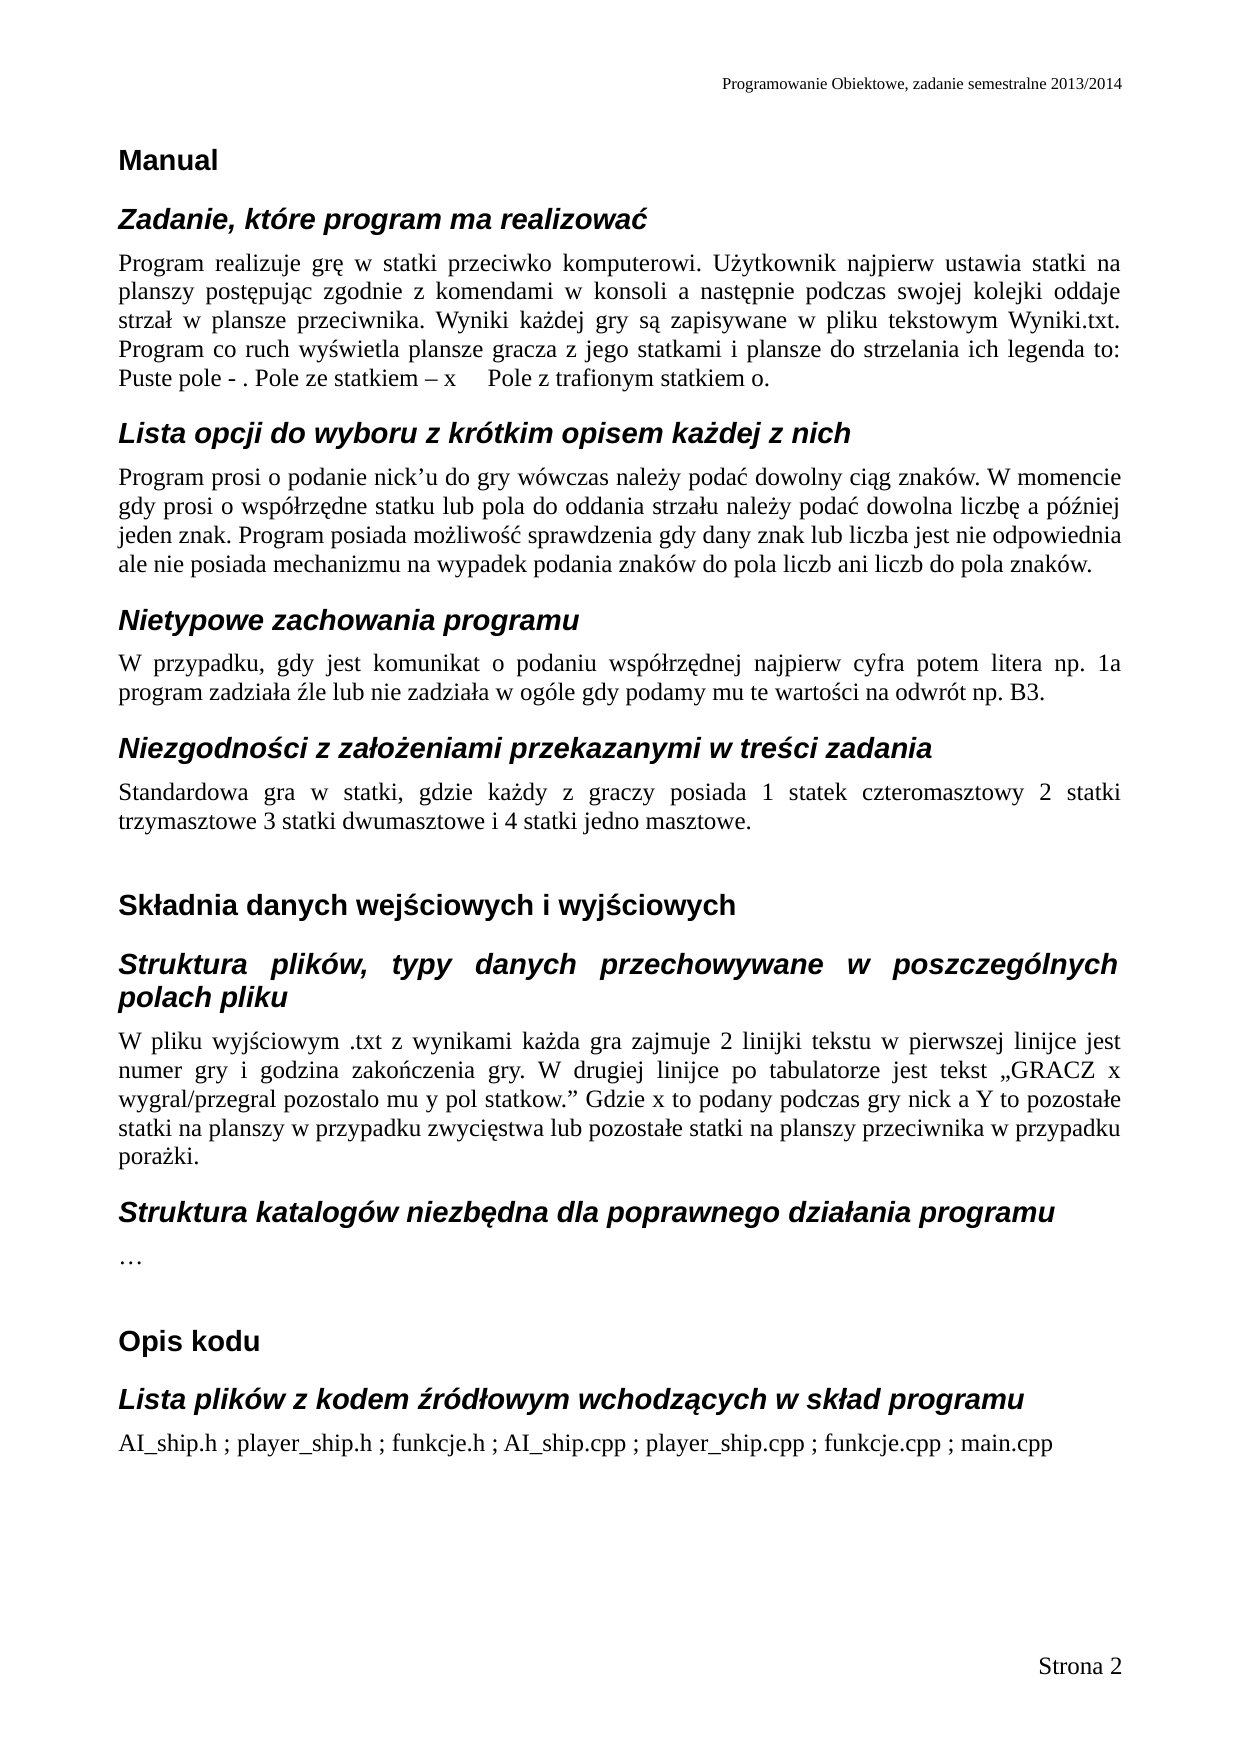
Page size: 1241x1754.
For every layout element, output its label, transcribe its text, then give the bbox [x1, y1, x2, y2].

text AI_ship.h ; player_ship.h ; funkcje.h ; AI_ship.cpp ; player_ship.cpp ; funkcje.cpp ; main.cpp [118, 1428, 1122, 1457]
text Standardowa gra w statki, gdzie każdy z graczy posiada 1 statek czteromasztowy 2 statki trzymasztowe 3 statki dwumasztowe i 4 statki jedno masztowe. [118, 777, 1122, 834]
subtitle Struktura plików, typy danych przechowywane w poszczególnych polach pliku [118, 947, 1122, 1014]
subtitle Lista plików z kodem źródłowym wchodzących w skład programu [118, 1382, 1122, 1416]
text W przypadku, gdy jest komunikat o podaniu współrzędnej najpierw cyfra potem litera np. 1a program zadziała źle lub nie zadziała w ogóle gdy podamy mu te wartości na odwrót np. B3. [118, 648, 1122, 706]
subtitle Nietypowe zachowania programu [118, 602, 1122, 636]
subtitle Opis kodu [118, 1324, 1122, 1357]
subtitle Niezgodności z założeniami przekazanymi w treści zadania [118, 731, 1122, 764]
subtitle Składnia danych wejściowych i wyjściowych [118, 888, 1122, 922]
text Program realizuje grę w statki przeciwko komputerowi. Użytkownik najpierw ustawia statki na planszy postępując zgodnie z komendami w konsoli a następnie podczas swojej kolejki oddaje strzał w plansze przeciwnika. Wyniki każdej gry są zapisywane w pliku tekstowym Wyniki.txt. Program co ruch wyświetla plansze gracza z jego statkami i plansze do strzelania ich legenda to: Puste pole - . Pole ze statkiem – x Pole z trafionym statkiem o. [118, 248, 1122, 391]
subtitle Lista opcji do wyboru z krótkim opisem każdej z nich [118, 416, 1122, 450]
text Program prosi o podanie nick’u do gry wówczas należy podać dowolny ciąg znaków. W momencie gdy prosi o współrzędne statku lub pola do oddania strzału należy podać dowolna liczbę a później jeden znak. Program posiada możliwość sprawdzenia gdy dany znak lub liczba jest nie odpowiednia ale nie posiada mechanizmu na wypadek podania znaków do pola liczb ani liczb do pola znaków. [118, 462, 1122, 577]
text W pliku wyjściowym .txt z wynikami każda gra zajmuje 2 linijki tekstu w pierwszej linijce jest numer gry i godzina zakończenia gry. W drugiej linijce po tabulatorze jest tekst „GRACZ x wygral/przegral pozostalo mu y pol statkow.” Gdzie x to podany podczas gry nick a Y to pozostałe statki na planszy w przypadku zwycięstwa lub pozostałe statki na planszy przeciwnika w przypadku porażki. [118, 1026, 1122, 1170]
subtitle Manual [118, 143, 1122, 177]
subtitle Struktura katalogów niezbędna dla poprawnego działania programu [118, 1195, 1122, 1229]
text … [118, 1241, 1122, 1270]
subtitle Zadanie, które program ma realizować [118, 202, 1122, 235]
